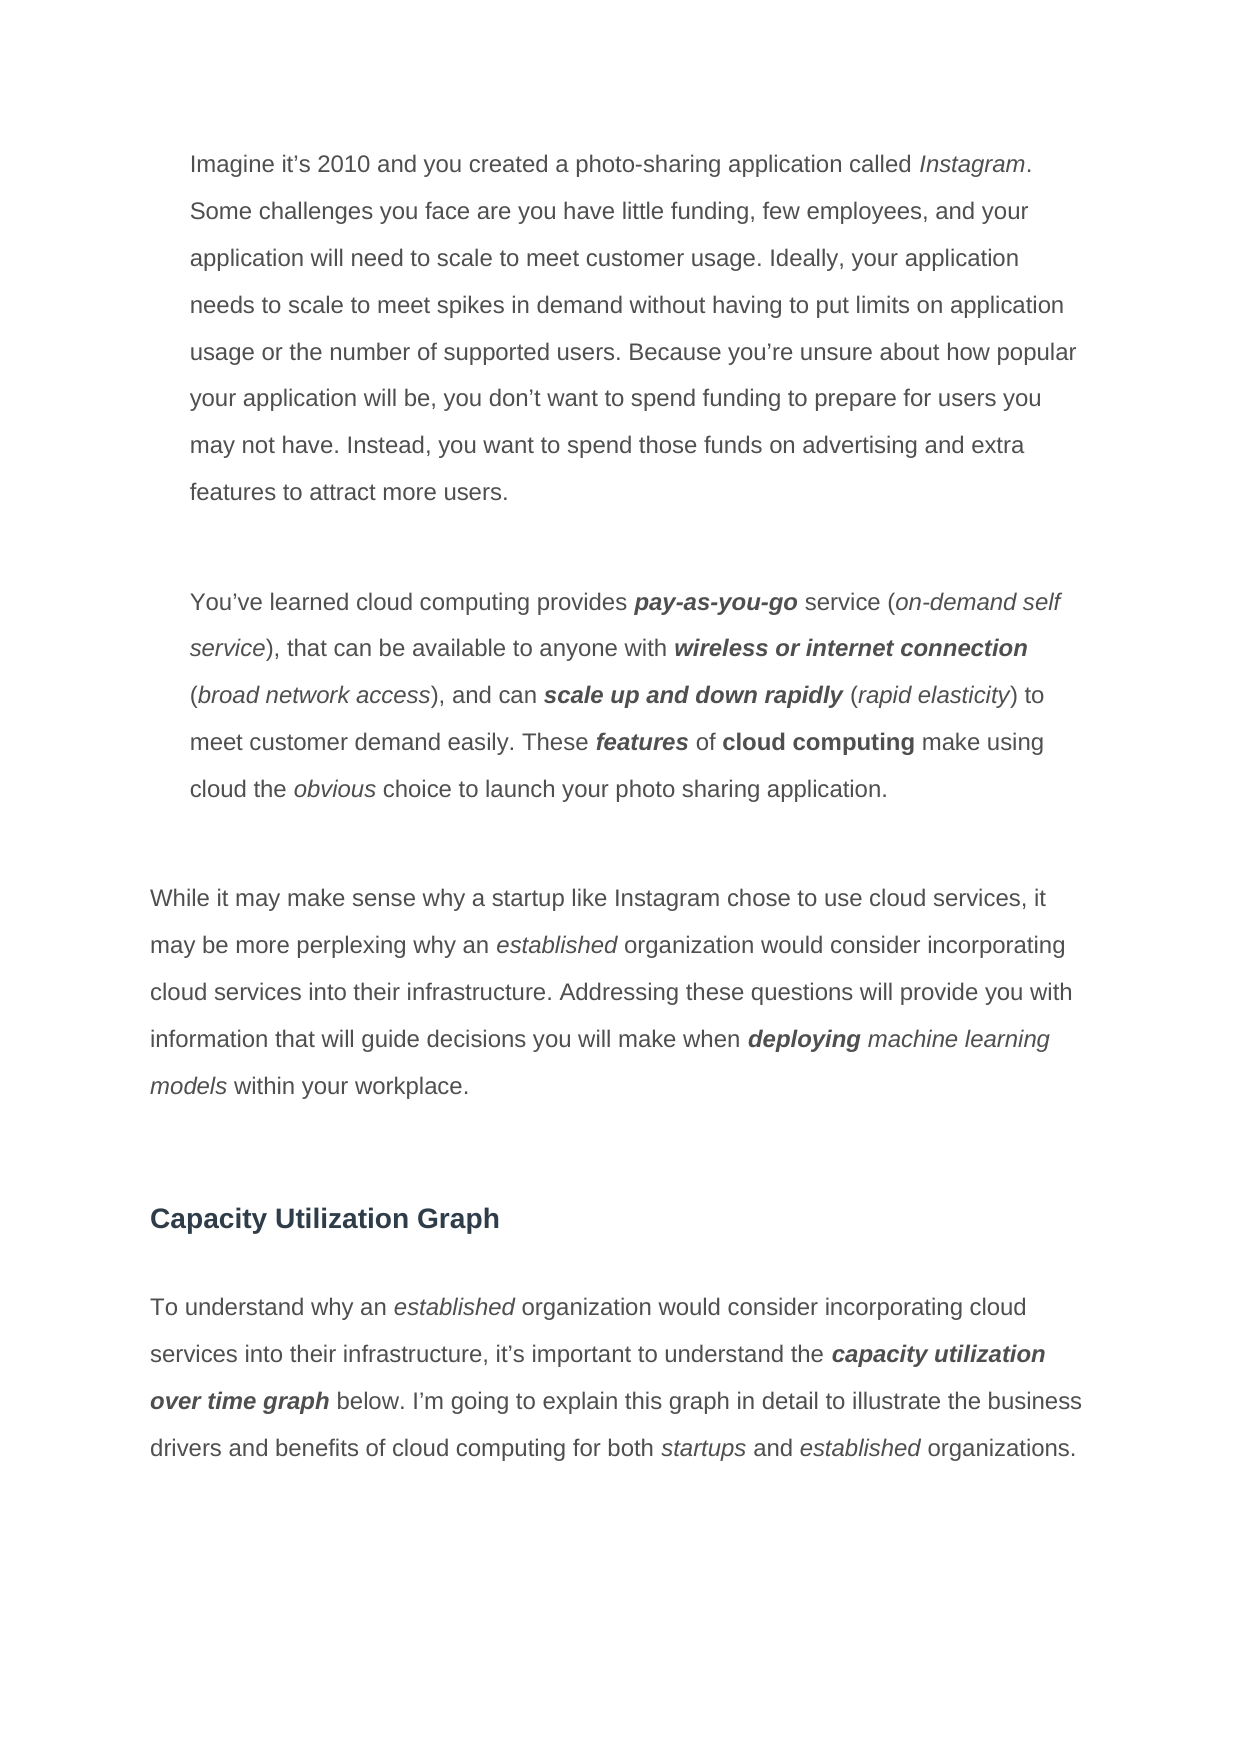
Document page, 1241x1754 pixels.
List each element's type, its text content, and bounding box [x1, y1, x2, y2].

text While it may make sense why a startup like Instagram chose to use cloud services, it may be more perplexing why an established organization would consider incorporating cloud services into their infrastructure. Addressing these questions will provide you with information that will guide decisions you will make when deploying machine learning models within your workplace. [150, 884, 1090, 1099]
text You’ve learned cloud computing provides pay-as-you-go service (on-demand self service), that can be available to anyone with wireless or internet connection (broad network access), and can scale up and down rapidly (rapid elasticity) to meet customer demand easily. These features of cloud computing make using cloud the obvious choice to launch your photo sharing application. [189, 587, 1090, 803]
text Imagine it’s 2010 and you created a photo-sharing application called Instagram. Some challenges you face are you have little funding, few employees, and your application will need to scale to meet customer usage. Ideally, your application needs to scale to meet spikes in demand without having to put limits on application usage or the number of supported users. Because you’re unsure about how popular your application will be, you don’t want to spend funding to prepare for users you may not have. Instead, you want to spend those funds on advertising and extra features to attract more users. [189, 150, 1090, 506]
subtitle Capacity Utilization Graph [150, 1202, 1090, 1234]
text To understand why an established organization would consider incorporating cloud services into their infrastructure, it’s important to understand the capacity utilization over time graph below. I’m going to explain this graph in detail to illustrate the business drivers and benefits of cloud computing for both startups and established organizations. [150, 1293, 1090, 1461]
